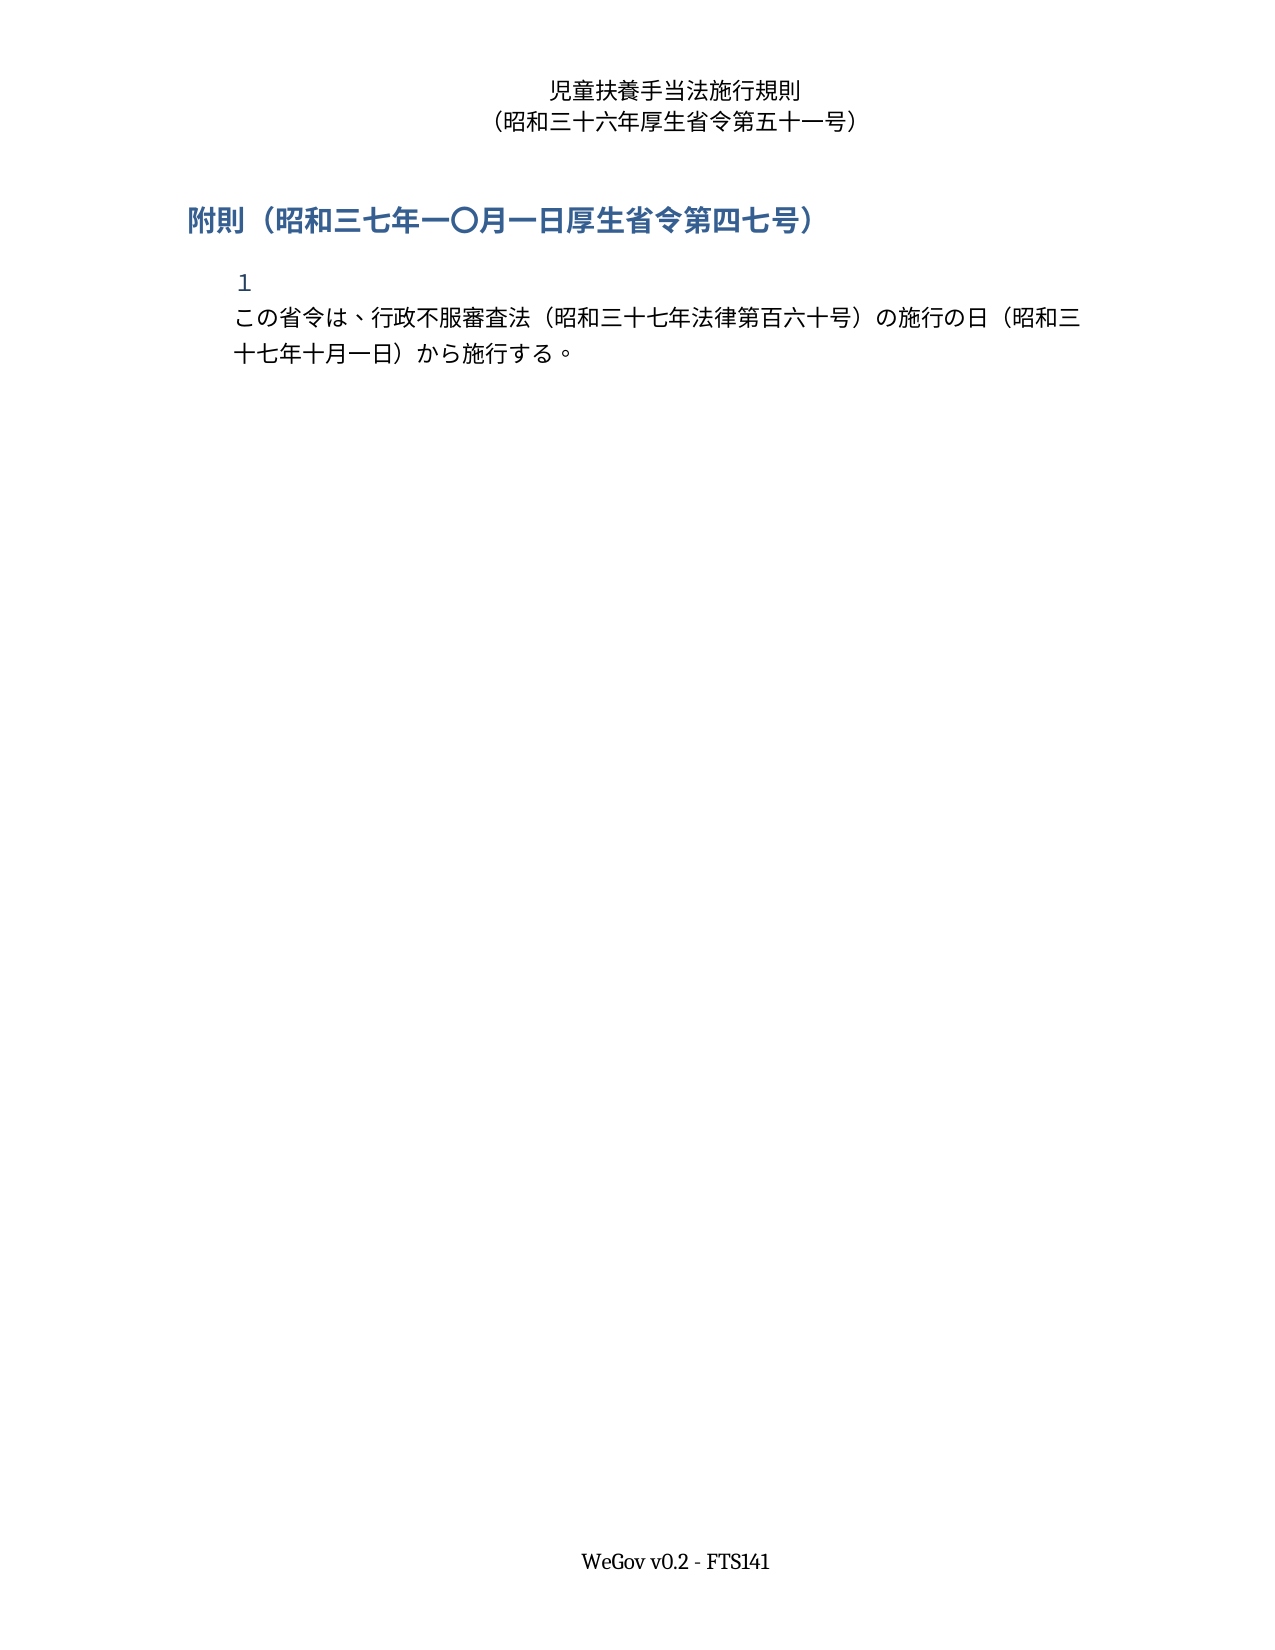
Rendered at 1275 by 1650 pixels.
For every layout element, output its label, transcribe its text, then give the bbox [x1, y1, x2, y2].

subtitle 附則（昭和三七年一〇月一日厚生省令第四七号） [187, 200, 1087, 240]
subtitle １ [233, 266, 1087, 298]
text この省令は、行政不服審査法（昭和三十七年法律第百六十号）の施行の日（昭和三十七年十月一日）から施行する。 [233, 302, 1087, 369]
